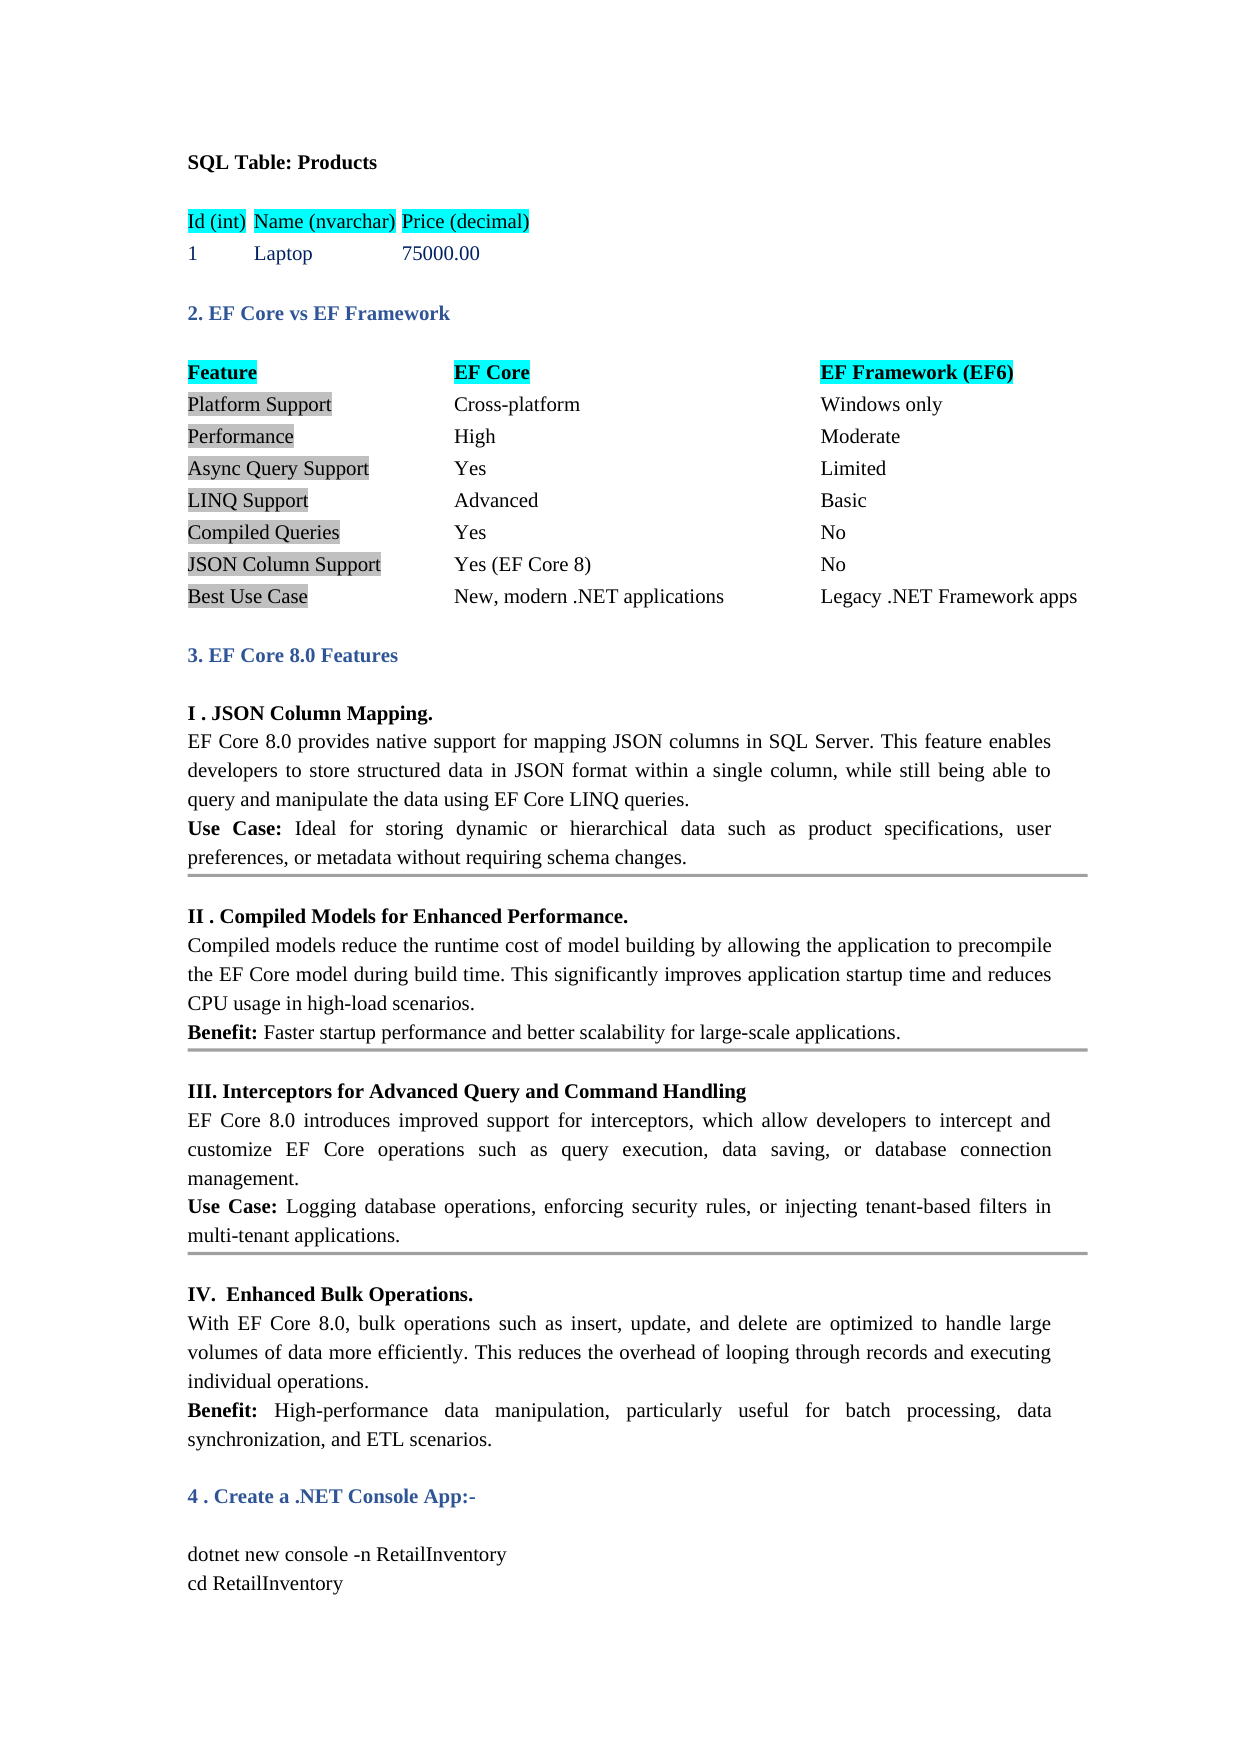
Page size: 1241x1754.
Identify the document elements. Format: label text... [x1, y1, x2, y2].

table_cell Laptop [252, 240, 400, 272]
text IV. Enhanced Bulk Operations. [187, 1282, 1053, 1306]
table_cell Windows only [819, 390, 1169, 422]
list cd RetailInventory [187, 1571, 1053, 1595]
table_cell 1 [186, 240, 252, 272]
table_header EF Framework (EF6) [819, 358, 1169, 390]
table_cell New, modern .NET applications [452, 582, 819, 614]
table_cell Yes [452, 518, 819, 550]
table_cell Best Use Case [186, 582, 452, 614]
table_header Id (int) [186, 208, 252, 240]
table_cell 75000.00 [400, 240, 536, 272]
table_cell Async Query Support [186, 454, 452, 486]
table_cell Limited [819, 454, 1169, 486]
text III. Interceptors for Advanced Query and Command Handling [187, 1079, 1053, 1103]
table_header EF Core [452, 358, 819, 390]
table_cell Performance [186, 422, 452, 454]
text EF Core 8.0 introduces improved support for interceptors, which allow developers to intercept and customize EF Core operations such as query execution, data saving, or database connection management. [187, 1108, 1053, 1189]
text Use Case: Ideal for storing dynamic or hierarchical data such as product specifications, user preferences, or metadata without requiring schema changes. [187, 816, 1053, 869]
table_cell Yes [452, 454, 819, 486]
list dotnet new console -n RetailInventory [187, 1542, 1053, 1566]
text SQL Table: Products [187, 150, 1053, 174]
list EF Core vs EF Framework [187, 301, 1053, 324]
table_cell Compiled Queries [186, 518, 452, 550]
table_header Name (nvarchar) [252, 208, 400, 240]
text Compiled models reduce the runtime cost of model building by allowing the application to precompile the EF Core model during build time. This significantly improves application startup time and reduces CPU usage in high-load scenarios. [187, 933, 1053, 1015]
table_cell JSON Column Support [186, 550, 452, 582]
table_cell No [819, 518, 1169, 550]
table_cell Yes (EF Core 8) [452, 550, 819, 582]
table_cell Cross-platform [452, 390, 819, 422]
table_cell Moderate [819, 422, 1169, 454]
text II . Compiled Models for Enhanced Performance. [187, 904, 1053, 928]
table_cell No [819, 550, 1169, 582]
table_cell High [452, 422, 819, 454]
table_header Feature [186, 358, 452, 390]
text Use Case: Logging database operations, enforcing security rules, or injecting tenant-based filters in multi-tenant applications. [187, 1194, 1053, 1247]
table_cell Basic [819, 486, 1169, 518]
table_cell LINQ Support [186, 486, 452, 518]
table_cell Platform Support [186, 390, 452, 422]
table_cell Advanced [452, 486, 819, 518]
text Benefit: High-performance data manipulation, particularly useful for batch processing, data synchronization, and ETL scenarios. [187, 1398, 1053, 1451]
text 3. EF Core 8.0 Features [187, 643, 1053, 667]
text EF Core 8.0 provides native support for mapping JSON columns in SQL Server. This feature enables developers to store structured data in JSON format within a single column, while still being able to query and manipulate the data using EF Core LINQ queries. [187, 729, 1053, 811]
table_header Price (decimal) [400, 208, 536, 240]
list I . JSON Column Mapping. [187, 701, 1053, 725]
text With EF Core 8.0, bulk operations such as insert, update, and delete are optimized to handle large volumes of data more efficiently. This reduces the overhead of looping through records and executing individual operations. [187, 1311, 1053, 1393]
table_cell Legacy .NET Framework apps [819, 582, 1169, 614]
list 4 . Create a .NET Console App:- [187, 1484, 1053, 1508]
text Benefit: Faster startup performance and better scalability for large-scale applications. [187, 1019, 1053, 1044]
